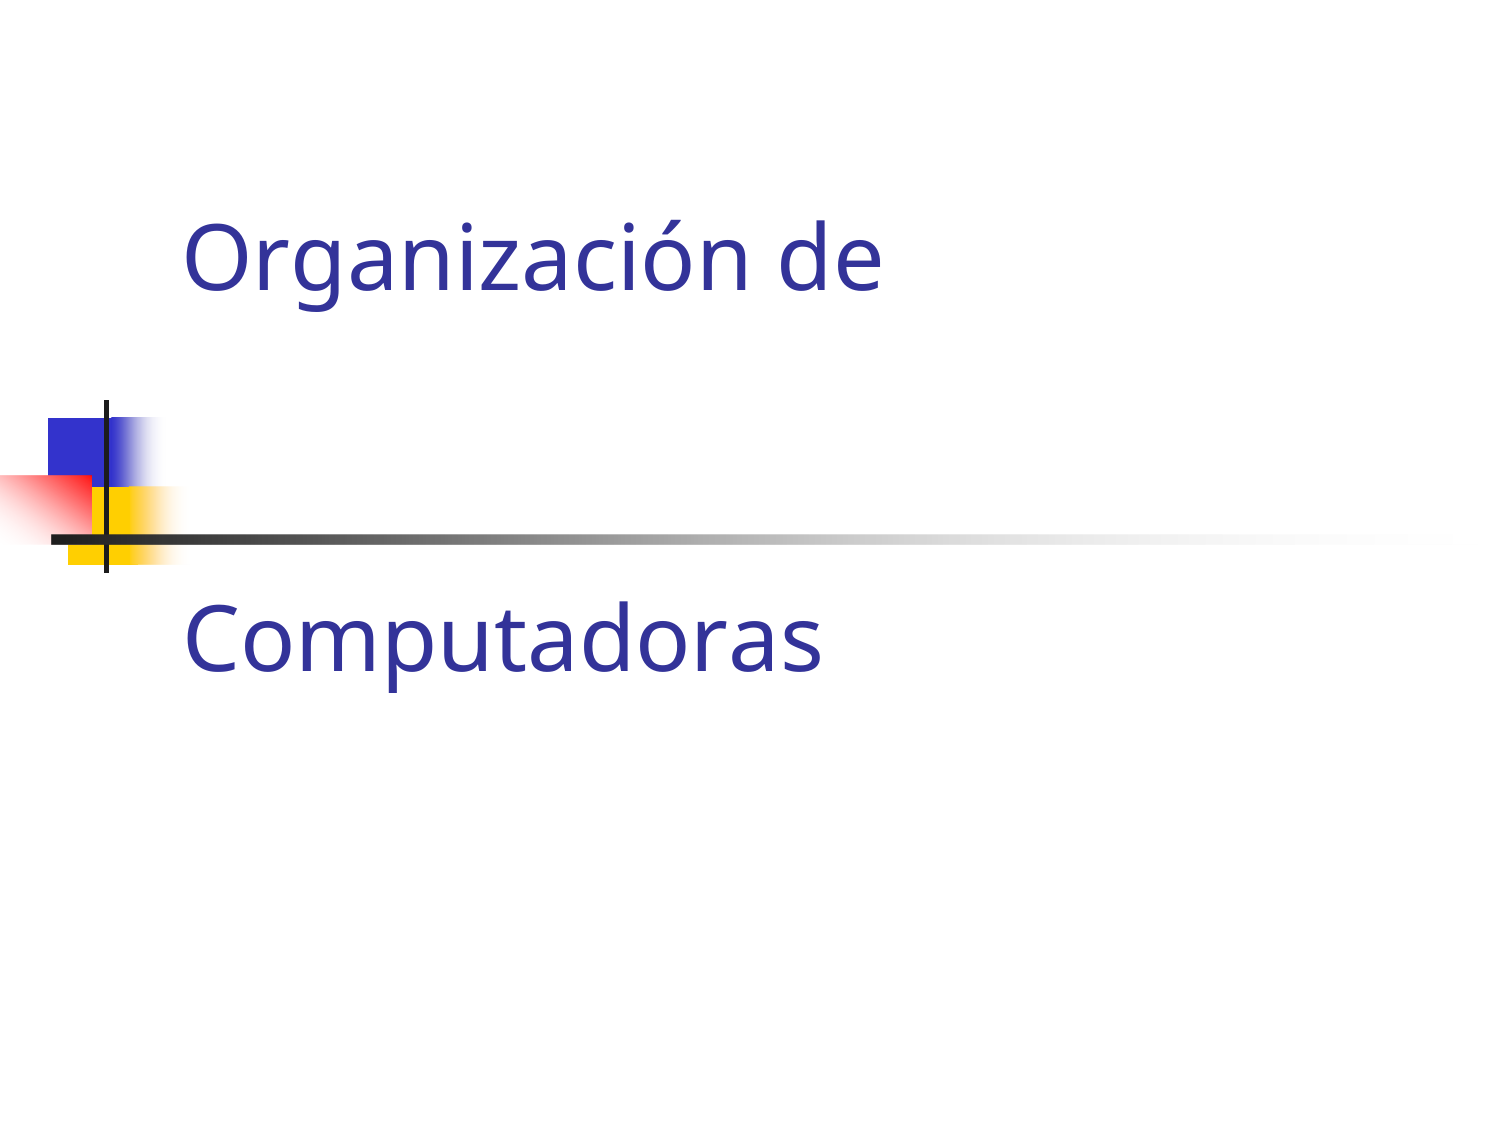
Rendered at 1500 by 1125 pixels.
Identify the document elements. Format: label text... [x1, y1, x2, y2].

text Organización de Computadoras [181, 192, 1454, 533]
picture [0, 416, 1478, 565]
text Organización de Computadoras [181, 545, 1454, 698]
